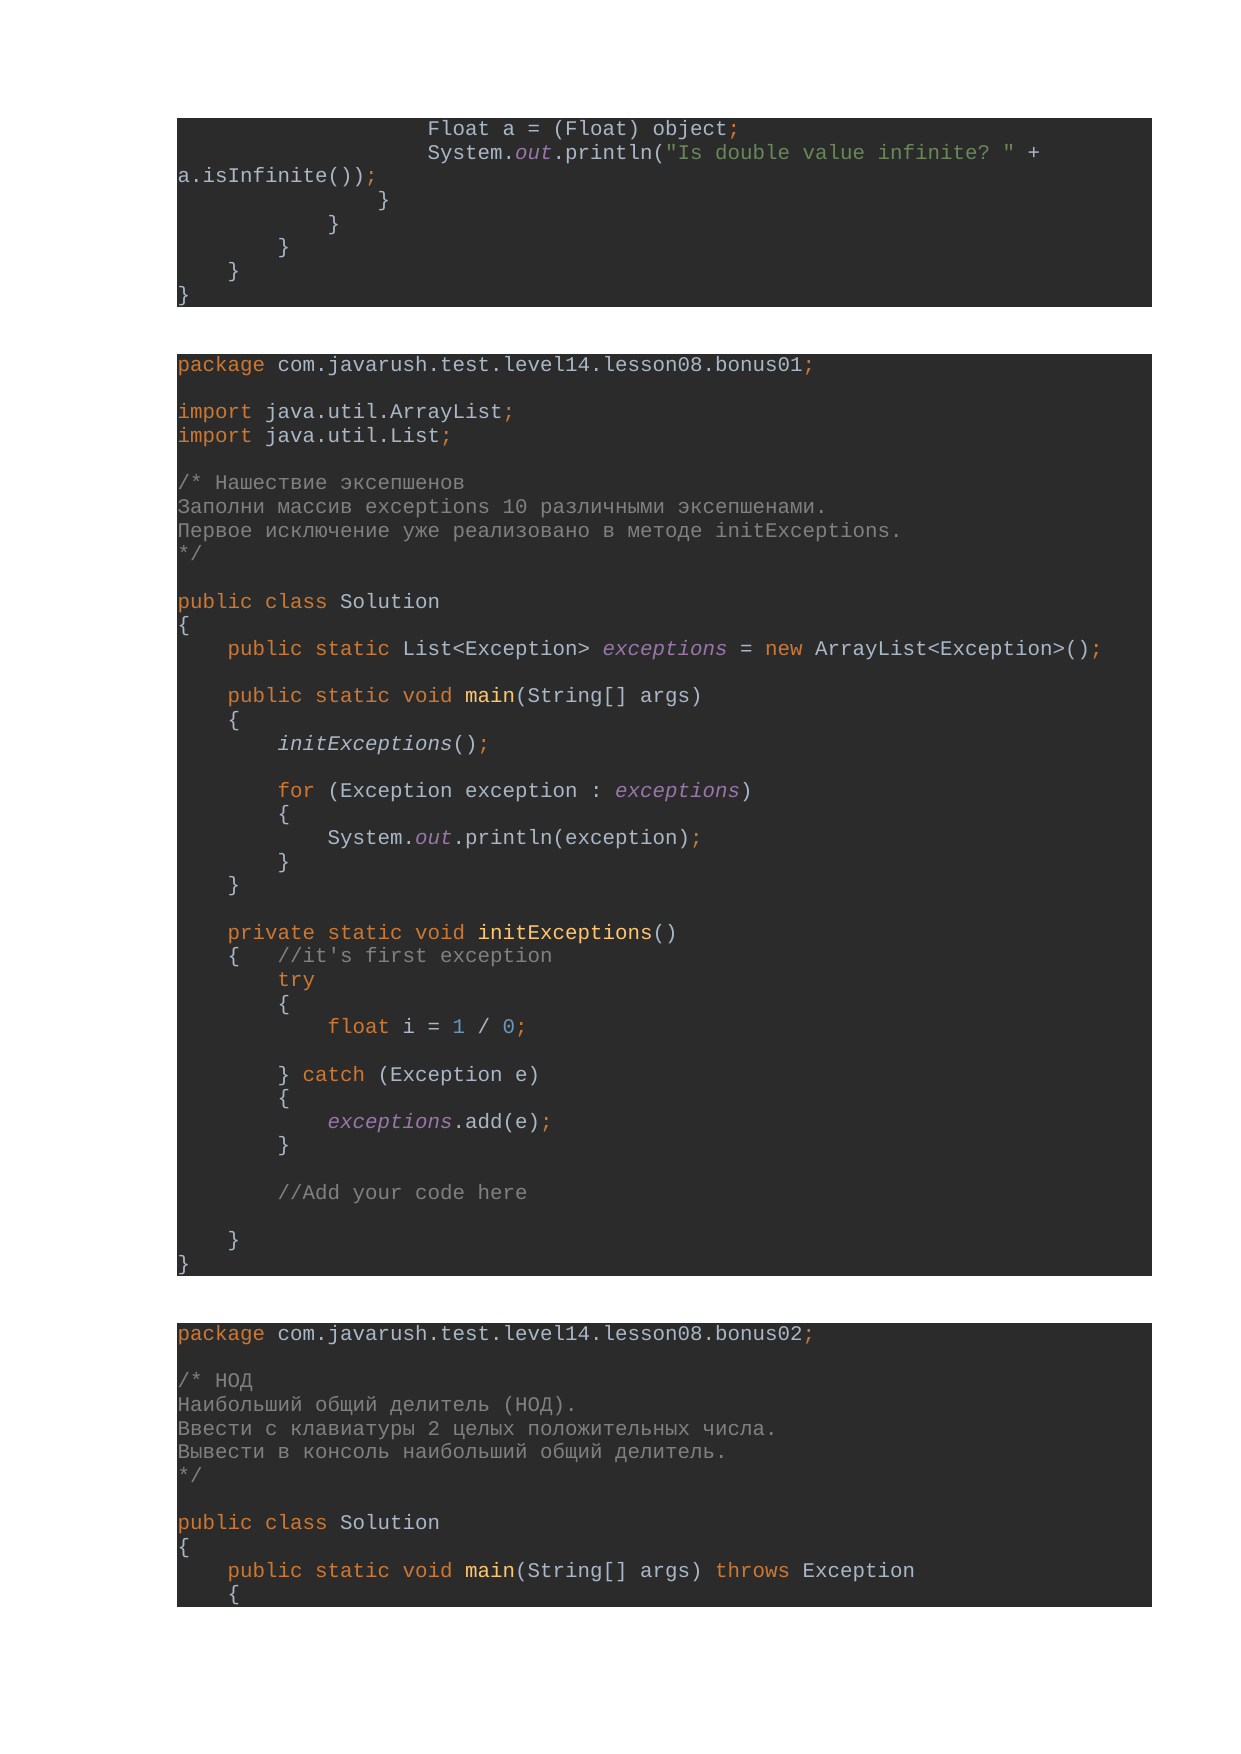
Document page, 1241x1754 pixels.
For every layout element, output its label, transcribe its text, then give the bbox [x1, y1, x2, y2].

text package com.javarush.test.level14.lesson08.bonus01; import java.util.ArrayList; import java.util.List; /* Нашествие эксепшенов Заполни массив exceptions 10 различными эксепшенами. Первое исключение уже реализовано в методе initExceptions. */ public class Solution { public static List<Exception> exceptions = new ArrayList<Exception>(); public static void main(String[] args) { initExceptions(); for (Exception exception : exceptions) { System.out.println(exception); } } private static void initExceptions() { //it's first exception try { float i = 1 / 0; } catch (Exception e) { exceptions.add(e); } //Add your code here } } [177, 354, 1152, 1276]
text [177, 118, 1152, 307]
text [177, 1323, 1152, 1607]
